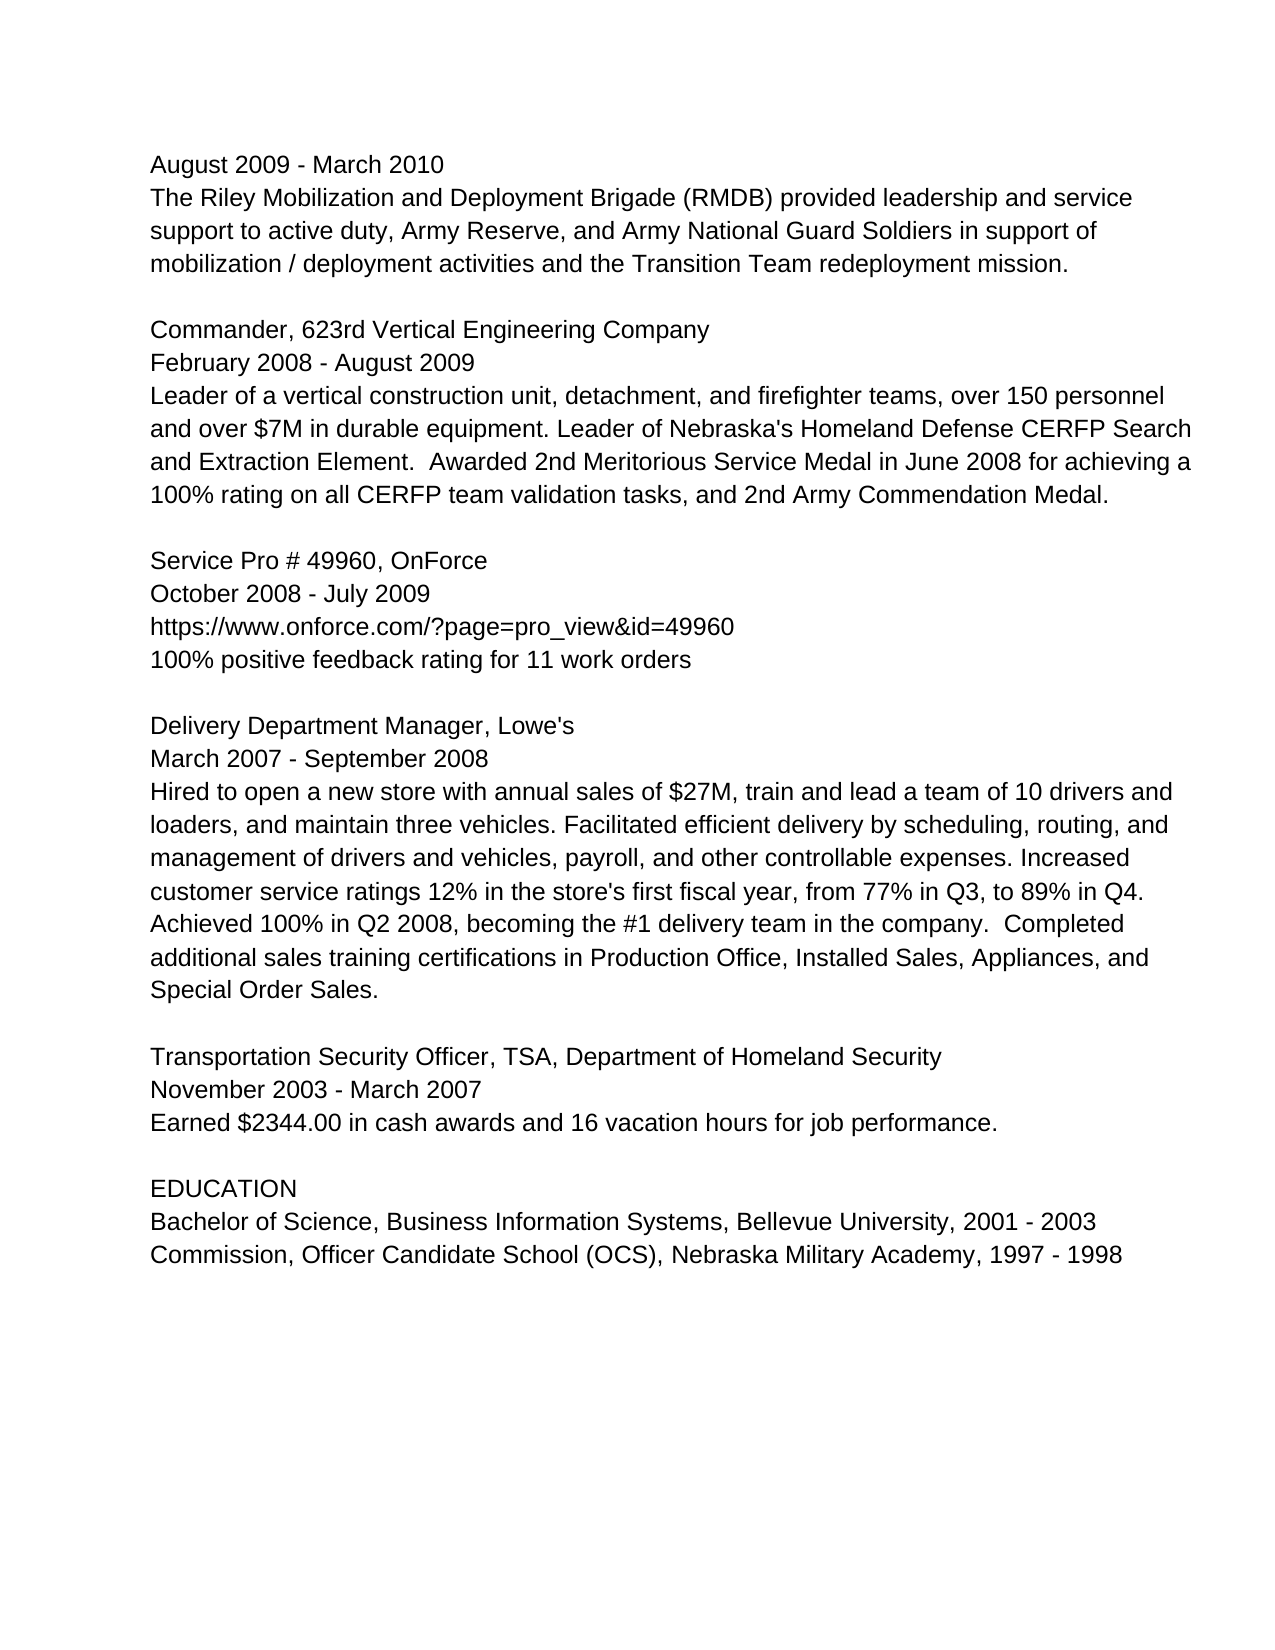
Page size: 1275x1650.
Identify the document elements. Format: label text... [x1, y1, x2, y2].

text https://www.onforce.com/?page=pro_view&id=49960 [150, 612, 1200, 641]
text The Riley Mobilization and Deployment Brigade (RMDB) provided leadership and service support to active duty, Army Reserve, and Army National Guard Soldiers in support of mobilization / deployment activities and the Transition Team redeployment mission. [150, 183, 1200, 278]
text August 2009 - March 2010 [150, 150, 1200, 179]
text Hired to open a new store with annual sales of $27M, train and lead a team of 10 drivers and loaders, and maintain three vehicles. Facilitated efficient delivery by scheduling, routing, and management of drivers and vehicles, payroll, and other controllable expenses. Increased customer service ratings 12% in the store's first fiscal year, from 77% in Q3, to 89% in Q4. Achieved 100% in Q2 2008, becoming the #1 delivery team in the company. Completed additional sales training certifications in Production Office, Installed Sales, Appliances, and Special Order Sales. [150, 777, 1200, 1004]
text October 2008 - July 2009 [150, 579, 1200, 608]
text Service Pro # 49960, OnForce [150, 546, 1200, 575]
text Leader of a vertical construction unit, detachment, and firefighter teams, over 150 personnel and over $7M in durable equipment. Leader of Nebraska's Homeland Defense CERFP Search and Extraction Element. Awarded 2nd Meritorious Service Medal in June 2008 for achieving a 100% rating on all CERFP team validation tasks, and 2nd Army Commendation Medal. [150, 381, 1200, 509]
text November 2003 - March 2007 [150, 1074, 1200, 1103]
text Commander, 623rd Vertical Engineering Company [150, 315, 1200, 344]
text Transportation Security Officer, TSA, Department of Homeland Security [150, 1042, 1200, 1070]
text Delivery Department Manager, Lowe's [150, 711, 1200, 740]
text Commission, Officer Candidate School (OCS), Nebraska Military Academy, 1997 - 1998 [150, 1240, 1200, 1268]
text February 2008 - August 2009 [150, 348, 1200, 377]
text Earned $2344.00 in cash awards and 16 vacation hours for job performance. [150, 1108, 1200, 1136]
text Bachelor of Science, Business Information Systems, Bellevue University, 2001 - 2003 [150, 1207, 1200, 1235]
text March 2007 - September 2008 [150, 744, 1200, 773]
text 100% positive feedback rating for 11 work orders [150, 645, 1200, 674]
text EDUCATION [150, 1174, 1200, 1202]
